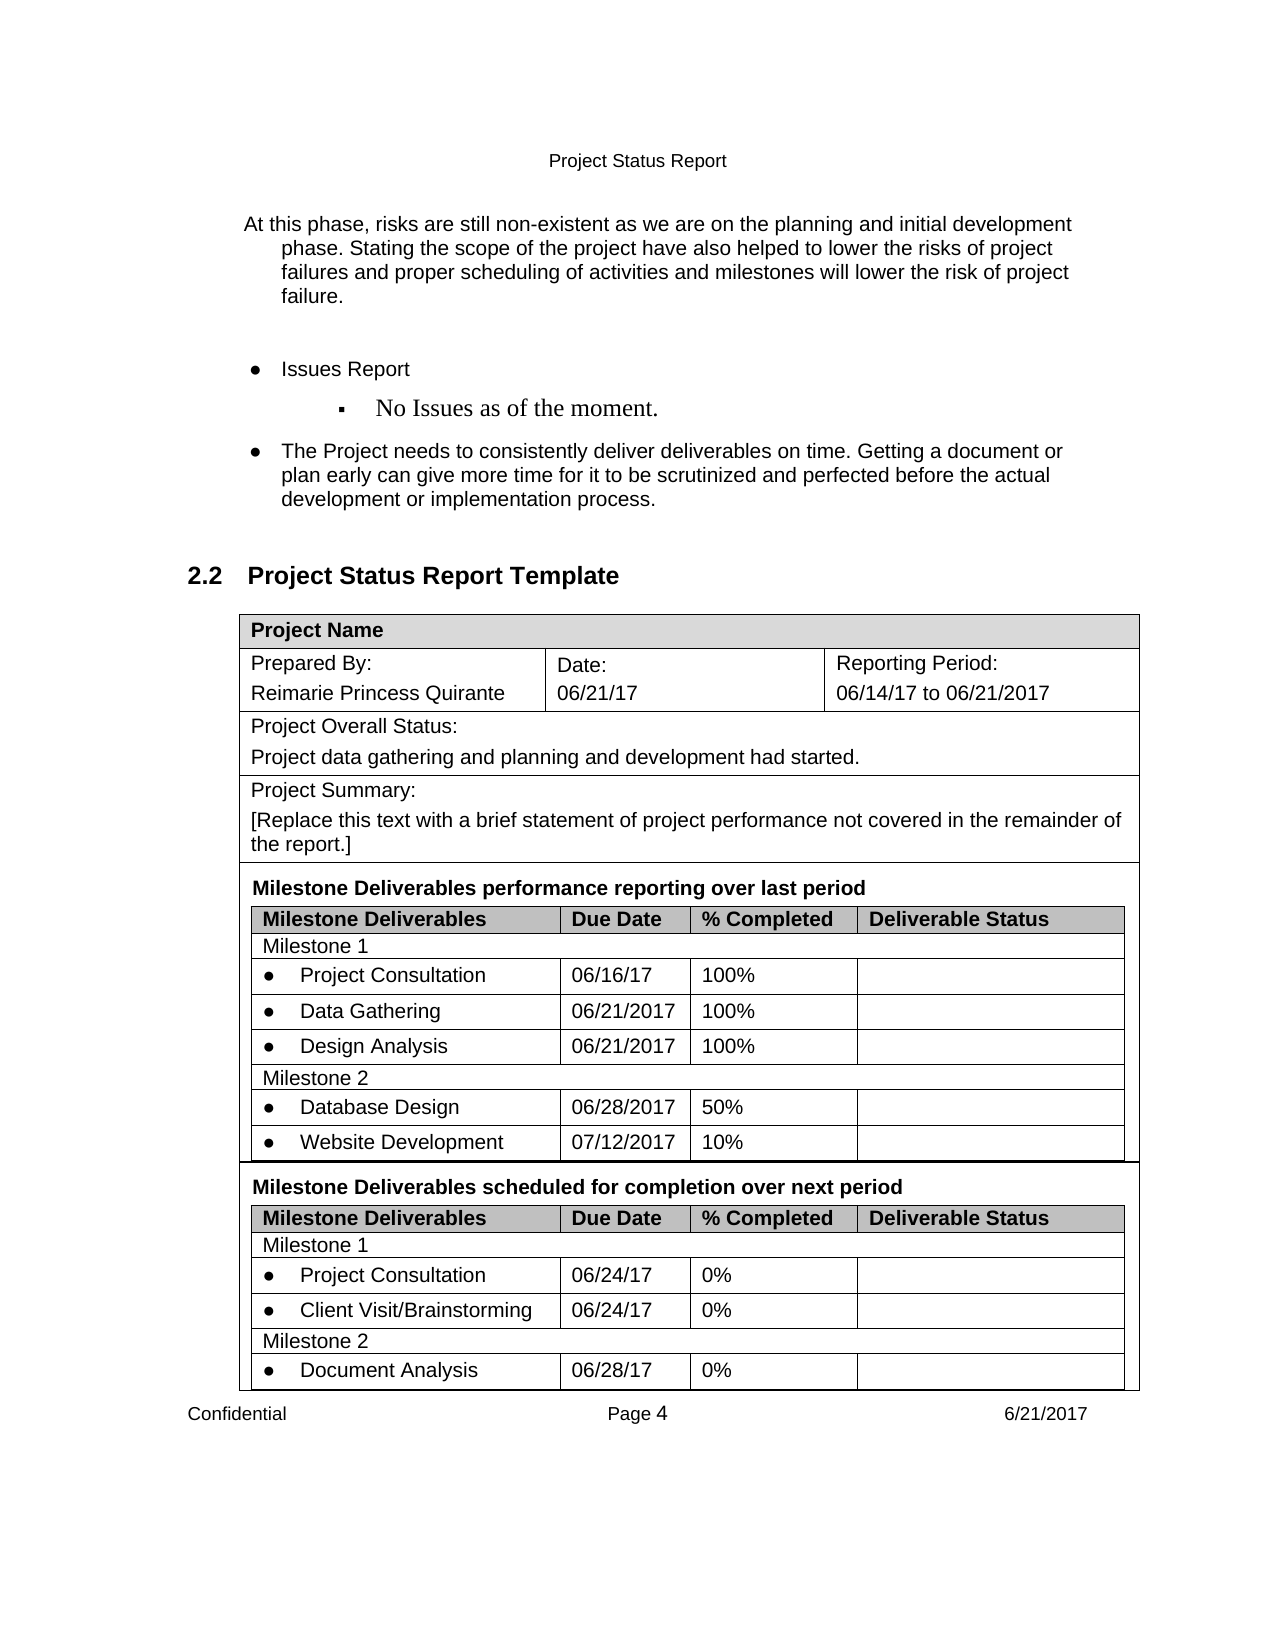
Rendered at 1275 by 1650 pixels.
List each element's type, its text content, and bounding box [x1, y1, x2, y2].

table_cell Milestone Deliverables performance reporting over last period [240, 863, 1139, 1161]
table_header Project Name [240, 615, 1139, 648]
table_cell Prepared By: Reimarie Princess Quirante [240, 649, 545, 711]
subtitle Project Status Report Template [187, 561, 1087, 589]
table_cell Date: 06/21/17 [546, 649, 824, 711]
table_cell Reporting Period: 06/14/17 to 06/21/2017 [825, 649, 1139, 711]
text At this phase, risks are still non-existent as we are on the planning and initial development phase. Stating the scope of the project have also helped to lower the risks of project failures and proper scheduling of activities and milestones will lower the risk of project failure. [244, 212, 1087, 308]
table_cell Project Summary: [Replace this text with a brief statement of project performance not covered in the remainder of the report.] [240, 776, 1139, 862]
list No Issues as of the moment. [338, 393, 1087, 422]
table_cell Project Overall Status: Project data gathering and planning and development had started. [240, 712, 1139, 775]
list The Project needs to consistently deliver deliverables on time. Getting a document or plan early can give more time for it to be scrutinized and perfected before the actual development or implementation process. [249, 439, 1087, 511]
list Issues Report [249, 357, 1087, 381]
table_cell Milestone Deliverables scheduled for completion over next period [240, 1163, 1139, 1389]
